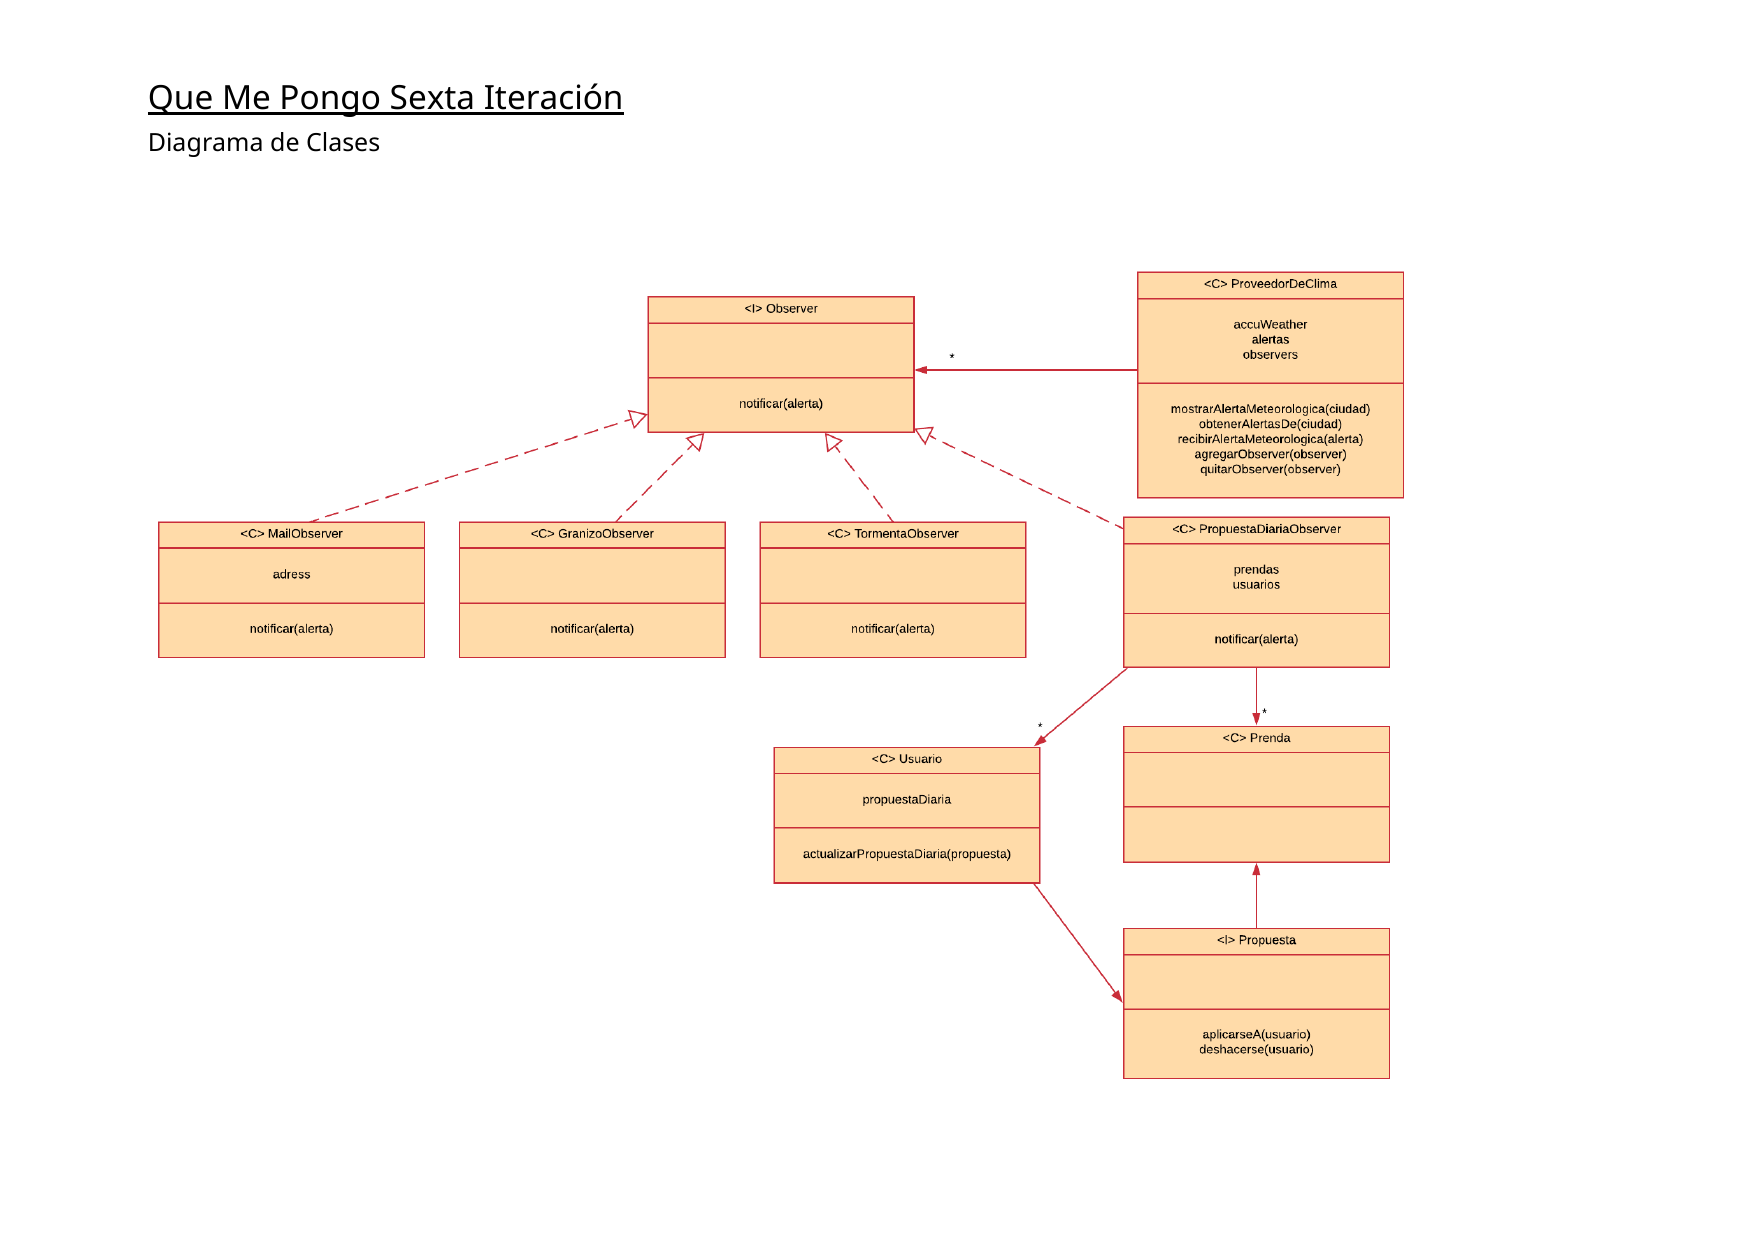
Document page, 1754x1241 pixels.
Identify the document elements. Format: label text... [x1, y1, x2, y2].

text Que Me Pongo Sexta Iteración Diagrama de Clases [148, 74, 1654, 158]
picture [147, 244, 1431, 1106]
